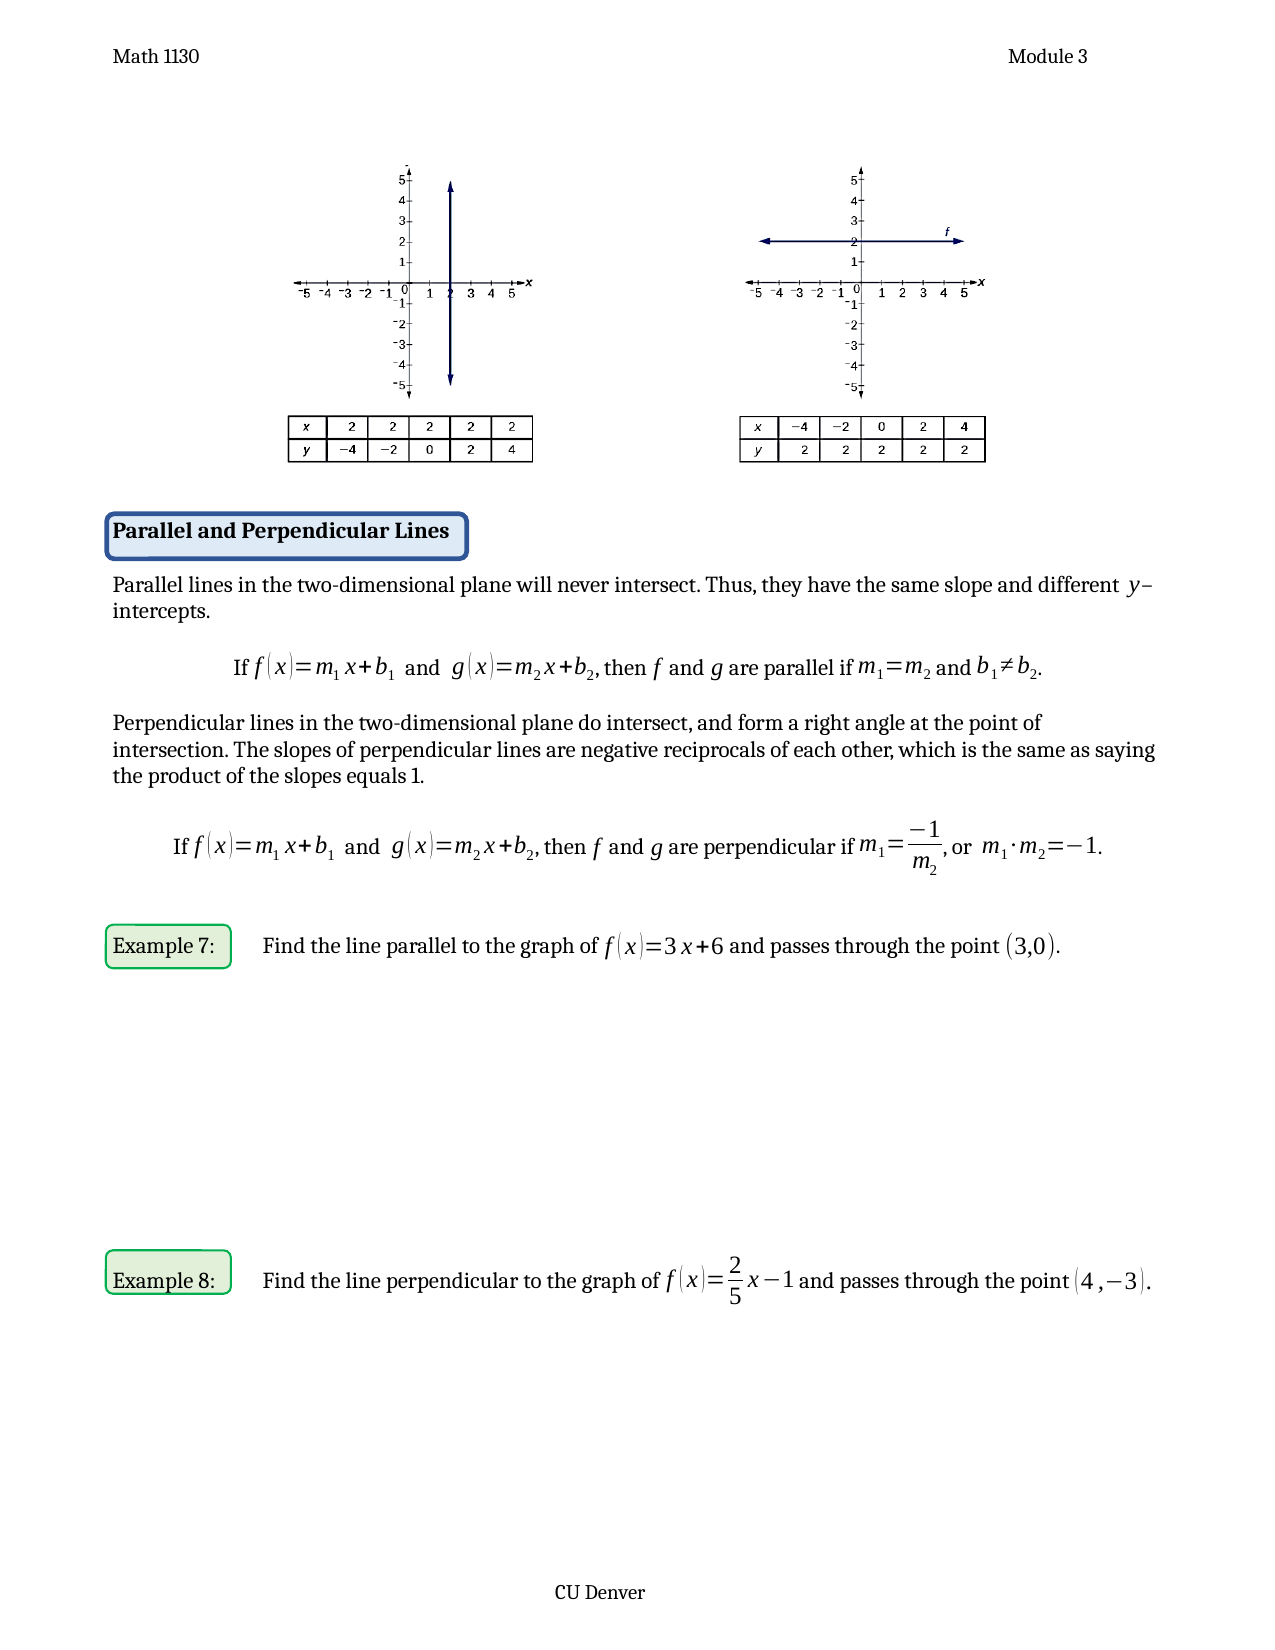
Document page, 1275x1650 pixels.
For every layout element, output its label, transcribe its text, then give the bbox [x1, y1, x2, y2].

text Parallel and Perpendicular Lines [112, 518, 1162, 544]
text If and , then and are perpendicular if , or . [112, 816, 1162, 878]
picture [734, 165, 990, 466]
picture [284, 165, 539, 466]
text Perpendicular lines in the two-dimensional plane do intersect, and form a right angle at the point of intersection. The slopes of perpendicular lines are negative reciprocals of each other, which is the same as saying the product of the slopes equals 1. [112, 710, 1162, 789]
text Example 7: Find the line parallel to the graph of and passes through the point . [112, 931, 1162, 962]
text Parallel lines in the two-dimensional plane will never intersect. Thus, they have the same slope and different –intercepts. [112, 571, 1162, 625]
text If and , then and are parallel if and . [112, 651, 1162, 684]
text Example 8: Find the line perpendicular to the graph of and passes through the point [112, 1252, 1162, 1311]
